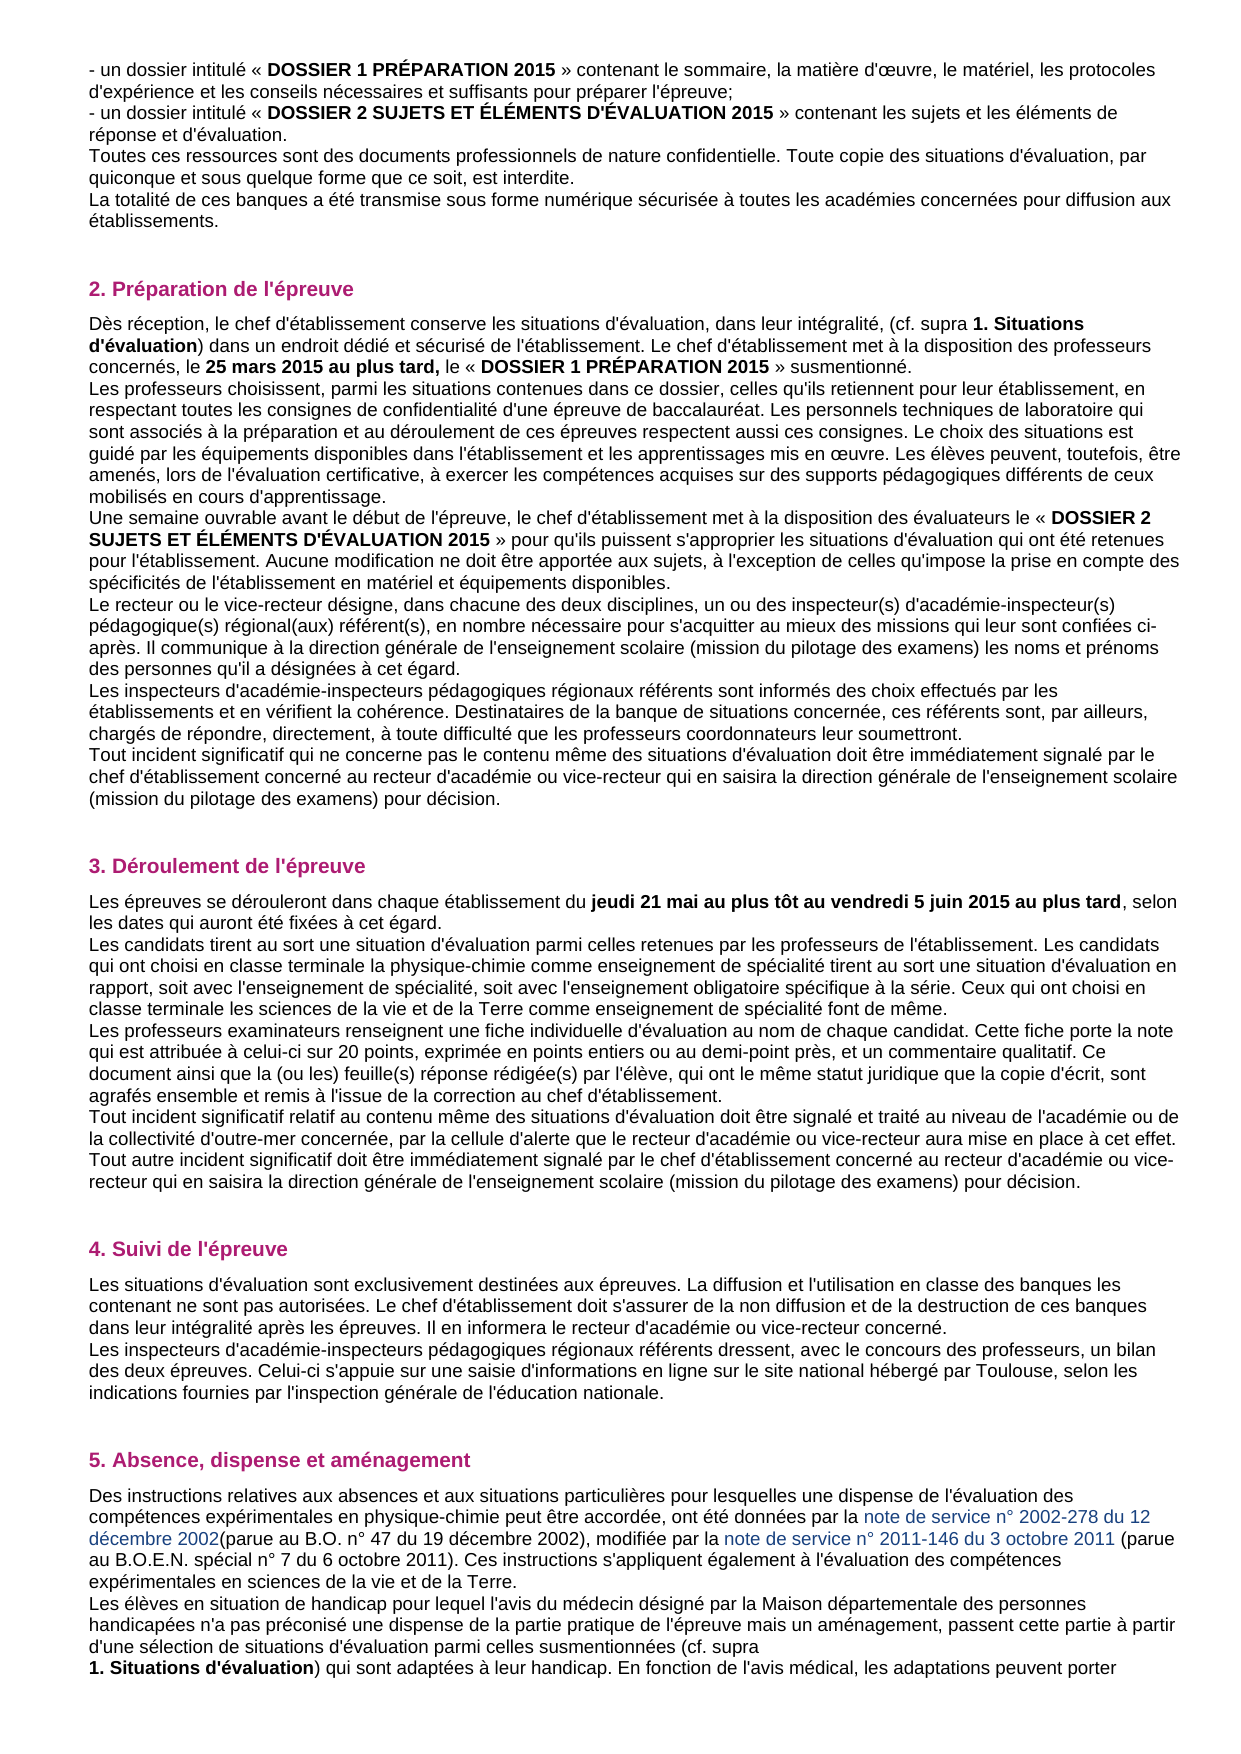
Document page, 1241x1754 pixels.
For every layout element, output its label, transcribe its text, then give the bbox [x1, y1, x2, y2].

text - un dossier intitulé « DOSSIER 2 SUJETS ET ÉLÉMENTS D'ÉVALUATION 2015 » contenant les sujets et les éléments de réponse et d'évaluation. [89, 102, 1181, 145]
text Les inspecteurs d'académie-inspecteurs pédagogiques régionaux référents dressent, avec le concours des professeurs, un bilan des deux épreuves. Celui-ci s'appuie sur une saisie d'informations en ligne sur le site national hébergé par Toulouse, selon les indications fournies par l'inspection générale de l'éducation nationale. [89, 1338, 1181, 1403]
text Les professeurs examinateurs renseignent une fiche individuelle d'évaluation au nom de chaque candidat. Cette fiche porte la note qui est attribuée à celui-ci sur 20 points, exprimée en points entiers ou au demi-point près, et un commentaire qualitatif. Ce document ainsi que la (ou les) feuille(s) réponse rédigée(s) par l'élève, qui ont le même statut juridique que la copie d'écrit, sont agrafés ensemble et remis à l'issue de la correction au chef d'établissement. [89, 1020, 1181, 1106]
text Tout incident significatif relatif au contenu même des situations d'évaluation doit être signalé et traité au niveau de l'académie ou de la collectivité d'outre-mer concernée, par la cellule d'alerte que le recteur d'académie ou vice-recteur aura mise en place à cet effet. [89, 1106, 1181, 1149]
text Tout autre incident significatif doit être immédiatement signalé par le chef d'établissement concerné au recteur d'académie ou vice-recteur qui en saisira la direction générale de l'enseignement scolaire (mission du pilotage des examens) pour décision. [89, 1149, 1181, 1192]
text La totalité de ces banques a été transmise sous forme numérique sécurisée à toutes les académies concernées pour diffusion aux établissements. [89, 188, 1181, 232]
text 5. Absence, dispense et aménagement [89, 1448, 1181, 1472]
text Les professeurs choisissent, parmi les situations contenues dans ce dossier, celles qu'ils retiennent pour leur établissement, en respectant toutes les consignes de confidentialité d'une épreuve de baccalauréat. Les personnels techniques de laboratoire qui sont associés à la préparation et au déroulement de ces épreuves respectent aussi ces consignes. Le choix des situations est guidé par les équipements disponibles dans l'établissement et les apprentissages mis en œuvre. Les élèves peuvent, toutefois, être amenés, lors de l'évaluation certificative, à exercer les compétences acquises sur des supports pédagogiques différents de ceux mobilisés en cours d'apprentissage. [89, 378, 1181, 507]
text Les situations d'évaluation sont exclusivement destinées aux épreuves. La diffusion et l'utilisation en classe des banques les contenant ne sont pas autorisées. Le chef d'établissement doit s'assurer de la non diffusion et de la destruction de ces banques dans leur intégralité après les épreuves. Il en informera le recteur d'académie ou vice-recteur concerné. [89, 1274, 1181, 1338]
text 4. Suivi de l'épreuve [89, 1237, 1181, 1261]
text Les candidats tirent au sort une situation d'évaluation parmi celles retenues par les professeurs de l'établissement. Les candidats qui ont choisi en classe terminale la physique-chimie comme enseignement de spécialité tirent au sort une situation d'évaluation en rapport, soit avec l'enseignement de spécialité, soit avec l'enseignement obligatoire spécifique à la série. Ceux qui ont choisi en classe terminale les sciences de la vie et de la Terre comme enseignement de spécialité font de même. [89, 933, 1181, 1020]
text Toutes ces ressources sont des documents professionnels de nature confidentielle. Toute copie des situations d'évaluation, par quiconque et sous quelque forme que ce soit, est interdite. [89, 145, 1181, 188]
text - un dossier intitulé « DOSSIER 1 PRÉPARATION 2015 » contenant le sommaire, la matière d'œuvre, le matériel, les protocoles d'expérience et les conseils nécessaires et suffisants pour préparer l'épreuve; [89, 59, 1181, 102]
text Tout incident significatif qui ne concerne pas le contenu même des situations d'évaluation doit être immédiatement signalé par le chef d'établissement concerné au recteur d'académie ou vice-recteur qui en saisira la direction générale de l'enseignement scolaire (mission du pilotage des examens) pour décision. [89, 744, 1181, 809]
text 3. Déroulement de l'épreuve [89, 854, 1181, 878]
text 2. Préparation de l'épreuve [89, 277, 1181, 301]
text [89, 1592, 1181, 1679]
text Le recteur ou le vice-recteur désigne, dans chacune des deux disciplines, un ou des inspecteur(s) d'académie-inspecteur(s) pédagogique(s) régional(aux) référent(s), en nombre nécessaire pour s'acquitter au mieux des missions qui leur sont confiées ci-après. Il communique à la direction générale de l'enseignement scolaire (mission du pilotage des examens) les noms et prénoms des personnes qu'il a désignées à cet égard. [89, 593, 1181, 679]
text Les épreuves se dérouleront dans chaque établissement du jeudi 21 mai au plus tôt au vendredi 5 juin 2015 au plus tard, selon les dates qui auront été fixées à cet égard. [89, 890, 1181, 933]
text Des instructions relatives aux absences et aux situations particulières pour lesquelles une dispense de l'évaluation des compétences expérimentales en physique-chimie peut être accordée, ont été données par la note de service n° 2002-278 du 12 décembre 2002(parue au B.O. n° 47 du 19 décembre 2002), modifiée par la note de service n° 2011-146 du 3 octobre 2011 (parue au B.O.E.N. spécial n° 7 du 6 octobre 2011). Ces instructions s'appliquent également à l'évaluation des compétences expérimentales en sciences de la vie et de la Terre. [89, 1484, 1181, 1592]
text Dès réception, le chef d'établissement conserve les situations d'évaluation, dans leur intégralité, (cf. supra 1. Situations d'évaluation) dans un endroit dédié et sécurisé de l'établissement. Le chef d'établissement met à la disposition des professeurs concernés, le 25 mars 2015 au plus tard, le « DOSSIER 1 PRÉPARATION 2015 » susmentionné. [89, 313, 1181, 378]
text Une semaine ouvrable avant le début de l'épreuve, le chef d'établissement met à la disposition des évaluateurs le « DOSSIER 2 SUJETS ET ÉLÉMENTS D'ÉVALUATION 2015 » pour qu'ils puissent s'approprier les situations d'évaluation qui ont été retenues pour l'établissement. Aucune modification ne doit être apportée aux sujets, à l'exception de celles qu'impose la prise en compte des spécificités de l'établissement en matériel et équipements disponibles. [89, 507, 1181, 593]
text Les inspecteurs d'académie-inspecteurs pédagogiques régionaux référents sont informés des choix effectués par les établissements et en vérifient la cohérence. Destinataires de la banque de situations concernée, ces référents sont, par ailleurs, chargés de répondre, directement, à toute difficulté que les professeurs coordonnateurs leur soumettront. [89, 679, 1181, 744]
